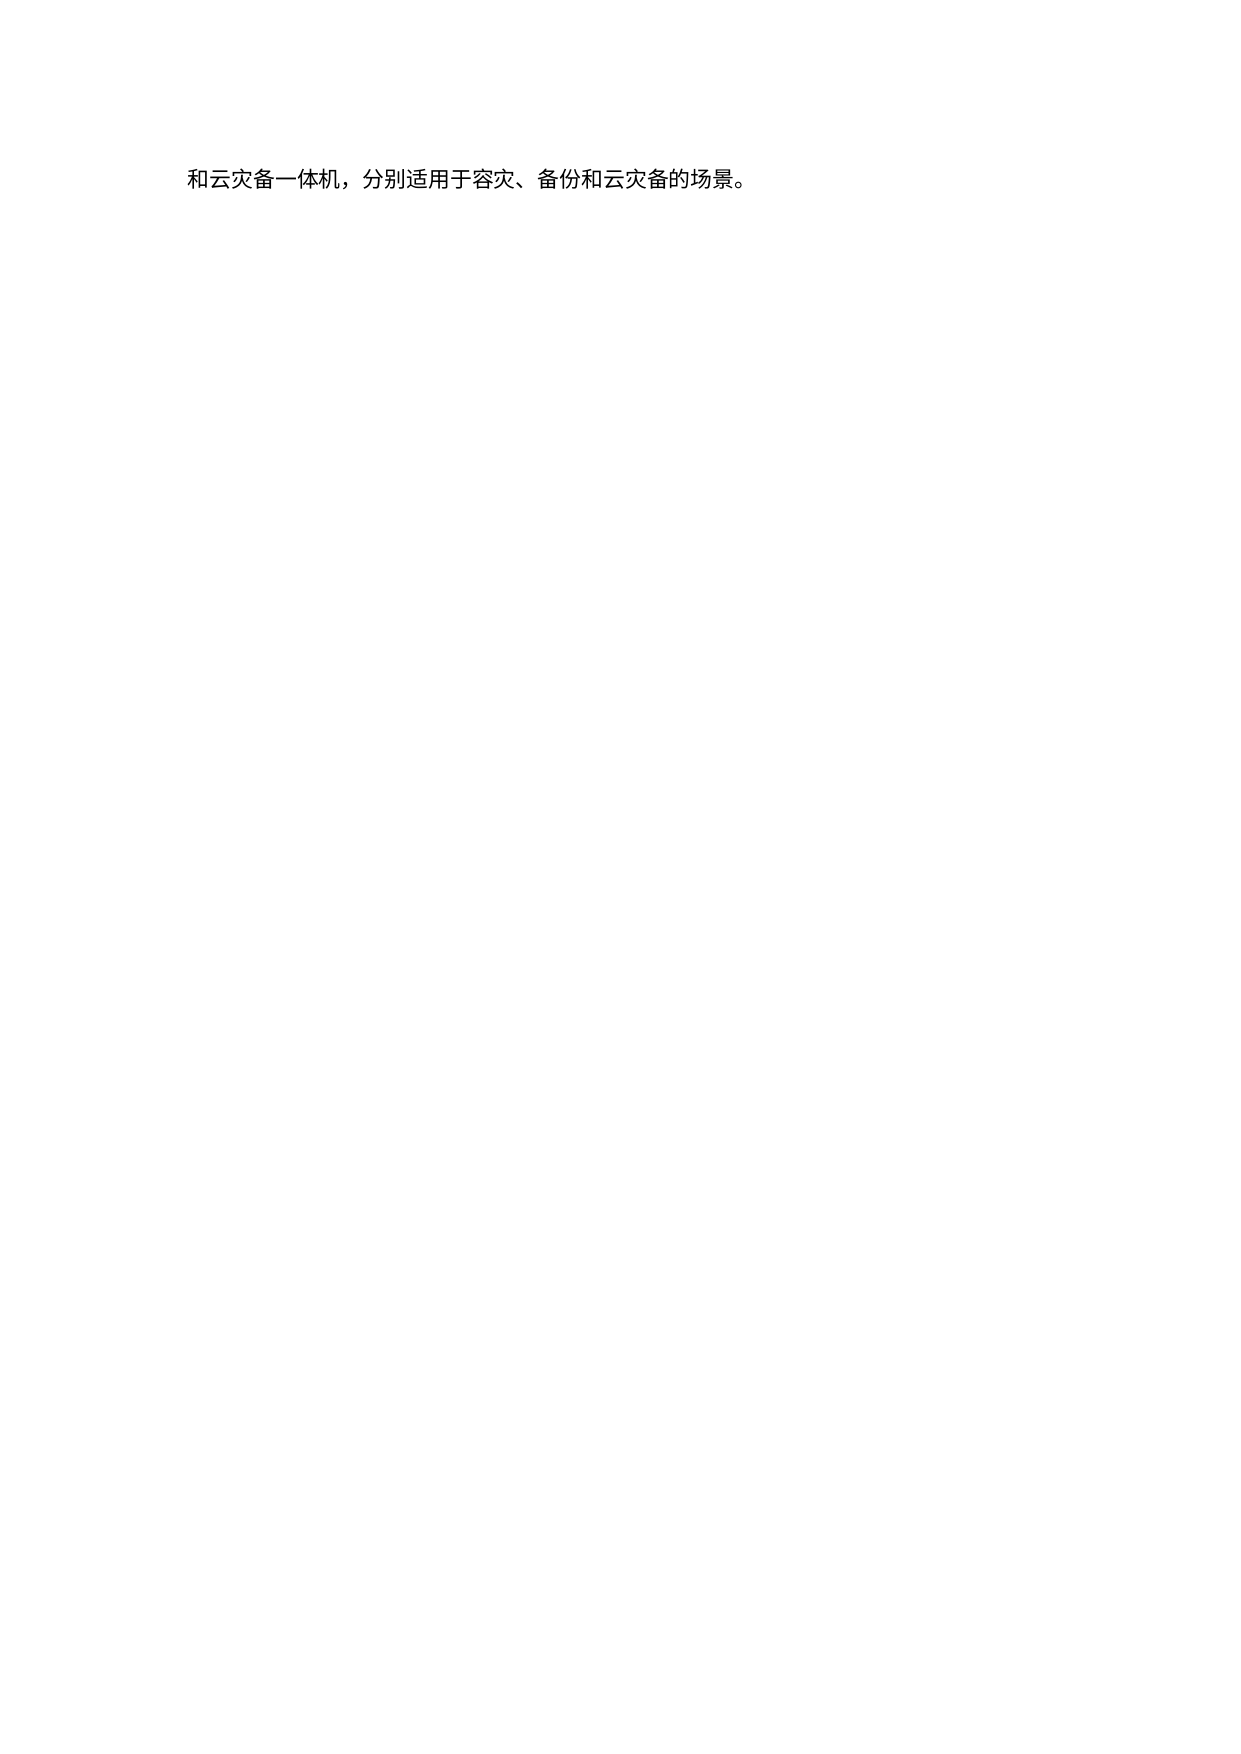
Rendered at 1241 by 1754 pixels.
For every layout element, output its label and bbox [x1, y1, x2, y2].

text [187, 162, 1053, 194]
